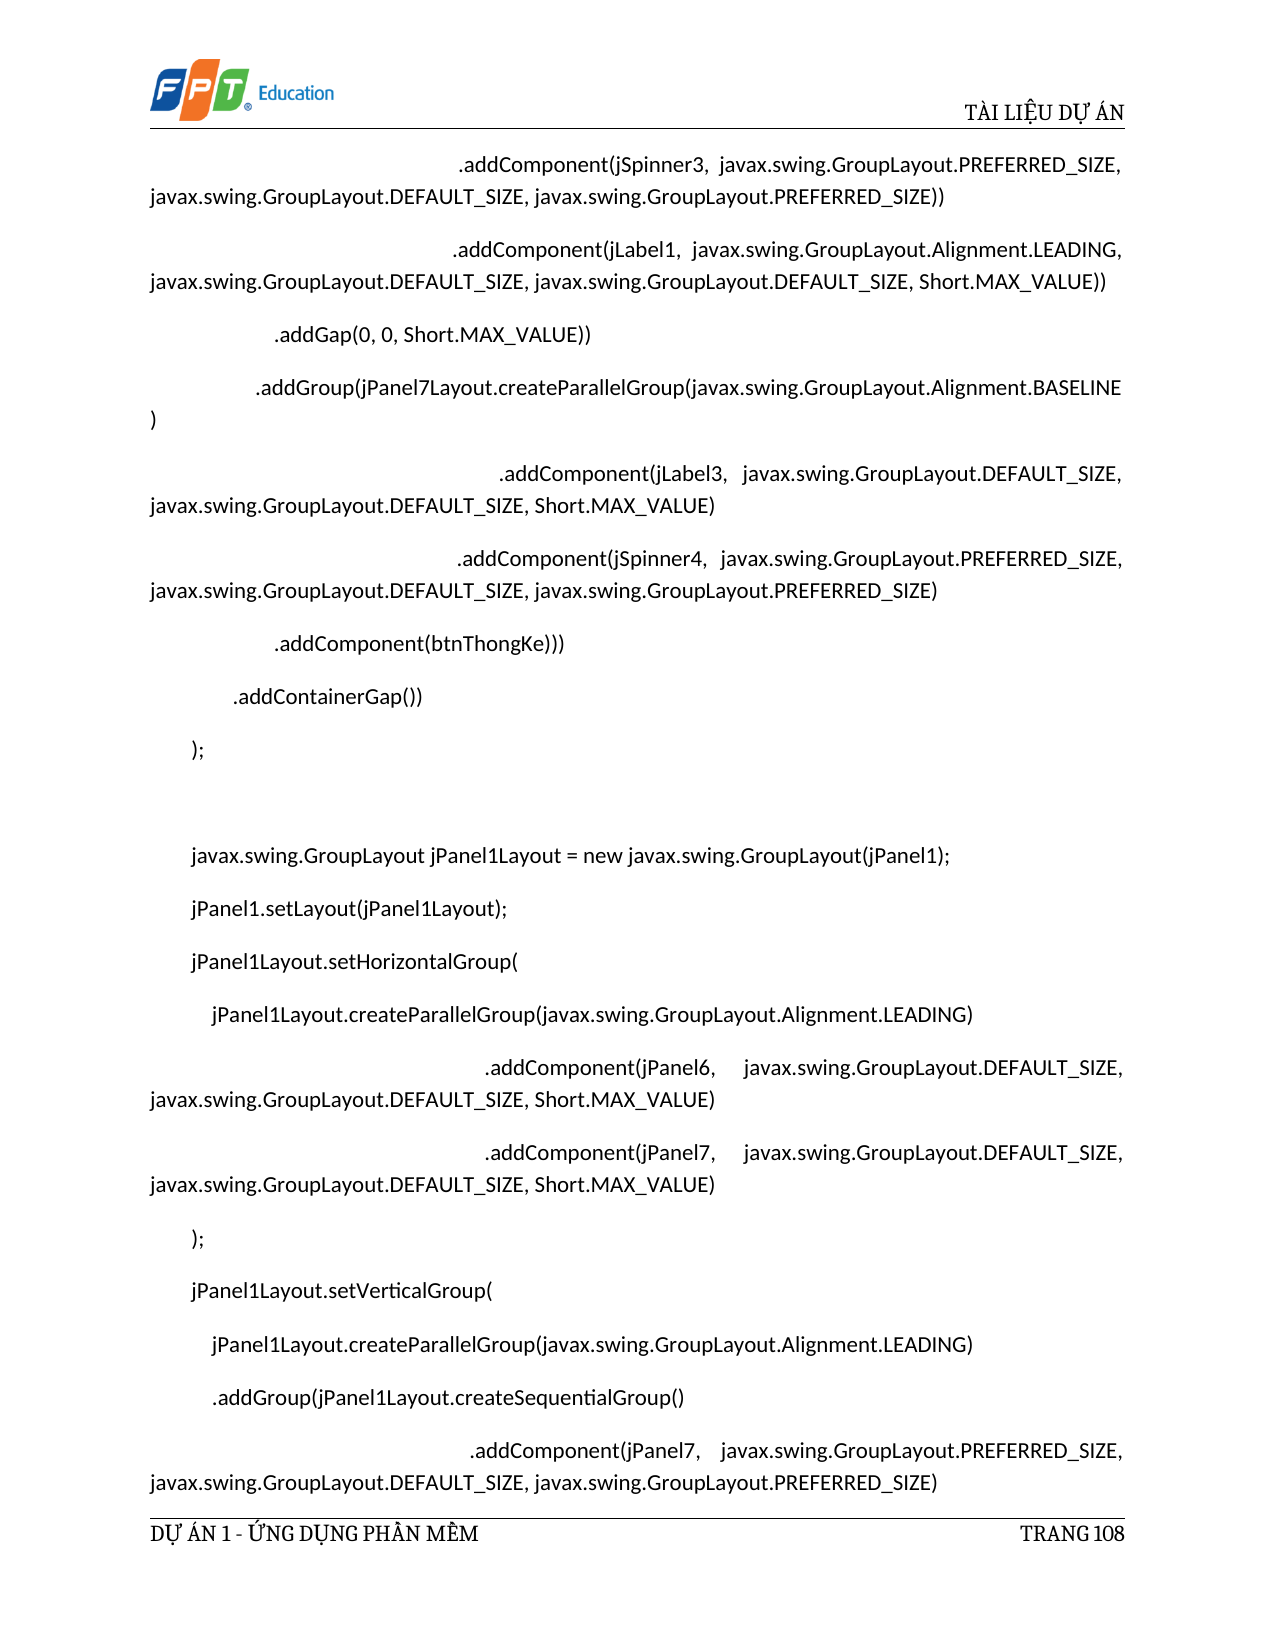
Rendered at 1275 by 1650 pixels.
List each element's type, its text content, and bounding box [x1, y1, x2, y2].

text .addComponent(jPanel7, javax.swing.GroupLayout.DEFAULT_SIZE, javax.swing.GroupLayout.DEFAULT_SIZE, Short.MAX_VALUE) [150, 1138, 1125, 1199]
text .addComponent(jLabel3, javax.swing.GroupLayout.DEFAULT_SIZE, javax.swing.GroupLayout.DEFAULT_SIZE, Short.MAX_VALUE) [150, 459, 1125, 519]
text .addGap(0, 0, Short.MAX_VALUE)) [150, 320, 1125, 348]
text .addComponent(btnThongKe))) [150, 629, 1125, 657]
text .addComponent(jPanel7, javax.swing.GroupLayout.PREFERRED_SIZE, javax.swing.GroupLayout.DEFAULT_SIZE, javax.swing.GroupLayout.PREFERRED_SIZE) [150, 1436, 1125, 1496]
text jPanel1.setLayout(jPanel1Layout); [150, 894, 1125, 922]
text ); [150, 735, 1125, 763]
text .addGroup(jPanel1Layout.createSequentialGroup() [150, 1383, 1125, 1411]
text .addContainerGap()) [150, 682, 1125, 710]
text .addComponent(jSpinner4, javax.swing.GroupLayout.PREFERRED_SIZE, javax.swing.GroupLayout.DEFAULT_SIZE, javax.swing.GroupLayout.PREFERRED_SIZE) [150, 544, 1125, 604]
picture [150, 59, 336, 121]
text jPanel1Layout.setHorizontalGroup( [150, 947, 1125, 975]
text jPanel1Layout.setVerticalGroup( [150, 1277, 1125, 1305]
text javax.swing.GroupLayout jPanel1Layout = new javax.swing.GroupLayout(jPanel1); [150, 841, 1125, 869]
text .addComponent(jSpinner3, javax.swing.GroupLayout.PREFERRED_SIZE, javax.swing.GroupLayout.DEFAULT_SIZE, javax.swing.GroupLayout.PREFERRED_SIZE)) [150, 150, 1125, 210]
text .addComponent(jPanel6, javax.swing.GroupLayout.DEFAULT_SIZE, javax.swing.GroupLayout.DEFAULT_SIZE, Short.MAX_VALUE) [150, 1053, 1125, 1113]
text .addComponent(jLabel1, javax.swing.GroupLayout.Alignment.LEADING, javax.swing.GroupLayout.DEFAULT_SIZE, javax.swing.GroupLayout.DEFAULT_SIZE, Short.MAX_VALUE)) [150, 235, 1125, 295]
text jPanel1Layout.createParallelGroup(javax.swing.GroupLayout.Alignment.LEADING) [150, 1000, 1125, 1028]
text .addGroup(jPanel7Layout.createParallelGroup(javax.swing.GroupLayout.Alignment.BASELINE) [150, 373, 1125, 434]
text jPanel1Layout.createParallelGroup(javax.swing.GroupLayout.Alignment.LEADING) [150, 1330, 1125, 1358]
text ); [150, 1224, 1125, 1252]
